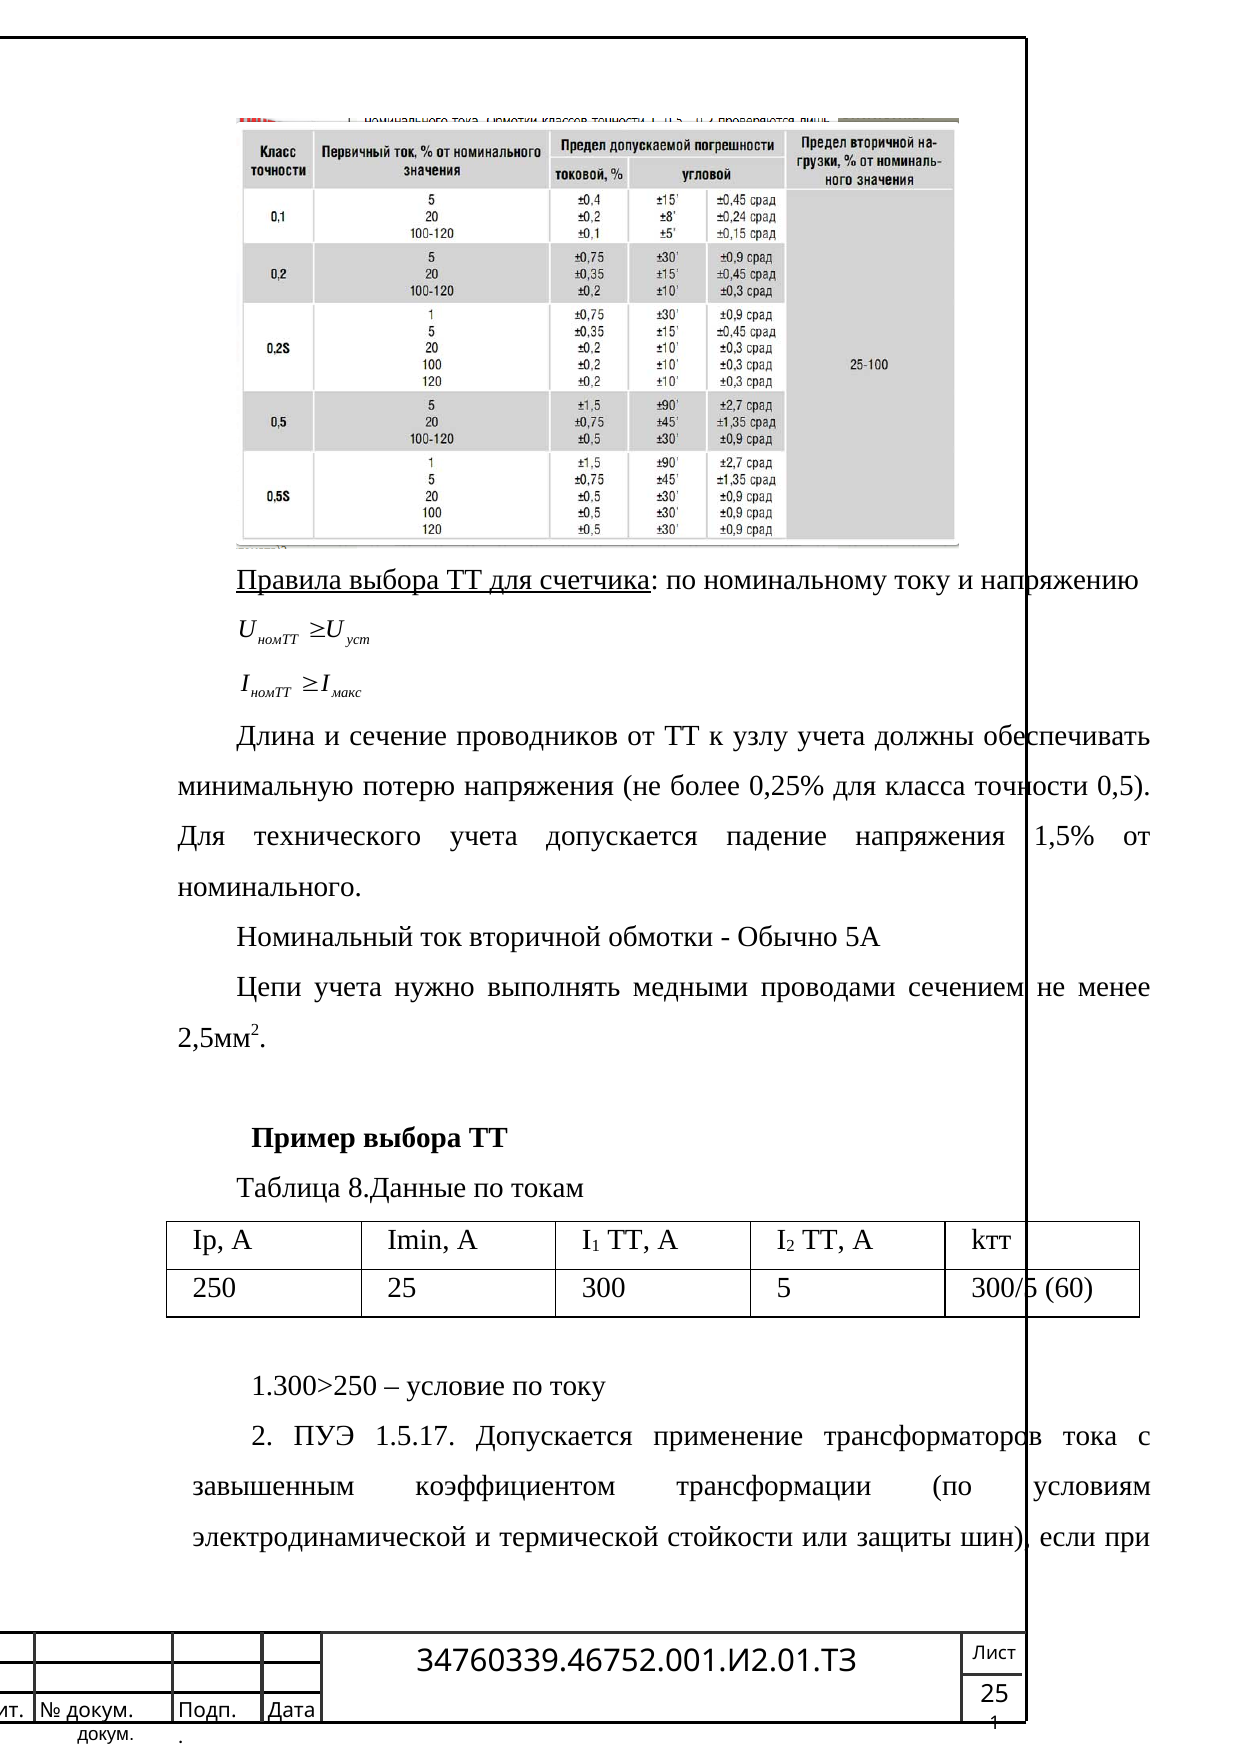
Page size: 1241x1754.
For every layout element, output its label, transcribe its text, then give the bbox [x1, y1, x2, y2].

table_cell 300/5 (60) [946, 1270, 1139, 1316]
text Длина и сечение проводников от ТТ к узлу учета должны обеспечивать минимальную потерю напряжения (не более 0,25% для класса точности 0,5). Для технического учета допускается падение напряжения 1,5% от номинального. [177, 718, 1152, 902]
table_cell 250 [167, 1270, 361, 1316]
table_cell 25 [362, 1270, 555, 1316]
table_header I2 ТТ, А [751, 1222, 944, 1269]
text 1.300>250 – условие по току [192, 1368, 1152, 1401]
picture [236, 118, 959, 549]
table_cell 5 [751, 1270, 944, 1316]
table_header I1 ТТ, А [556, 1222, 750, 1269]
text Правила выбора ТТ для счетчика: по номинальному току и напряжению [177, 562, 1152, 596]
text Таблица 8.Данные по токам [177, 1171, 1152, 1204]
table_header kтт [946, 1222, 1139, 1269]
table_cell 300 [556, 1270, 750, 1316]
table_header Imin, А [362, 1222, 555, 1269]
text Цепи учета нужно выполнять медными проводами сечением не менее 2,5мм2. [177, 969, 1152, 1053]
table_header Iр, А [167, 1222, 361, 1269]
text Пример выбора ТТ [192, 1120, 1152, 1154]
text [192, 1418, 1152, 1552]
text Номинальный ток вторичной обмотки - Обычно 5А [177, 919, 1152, 953]
